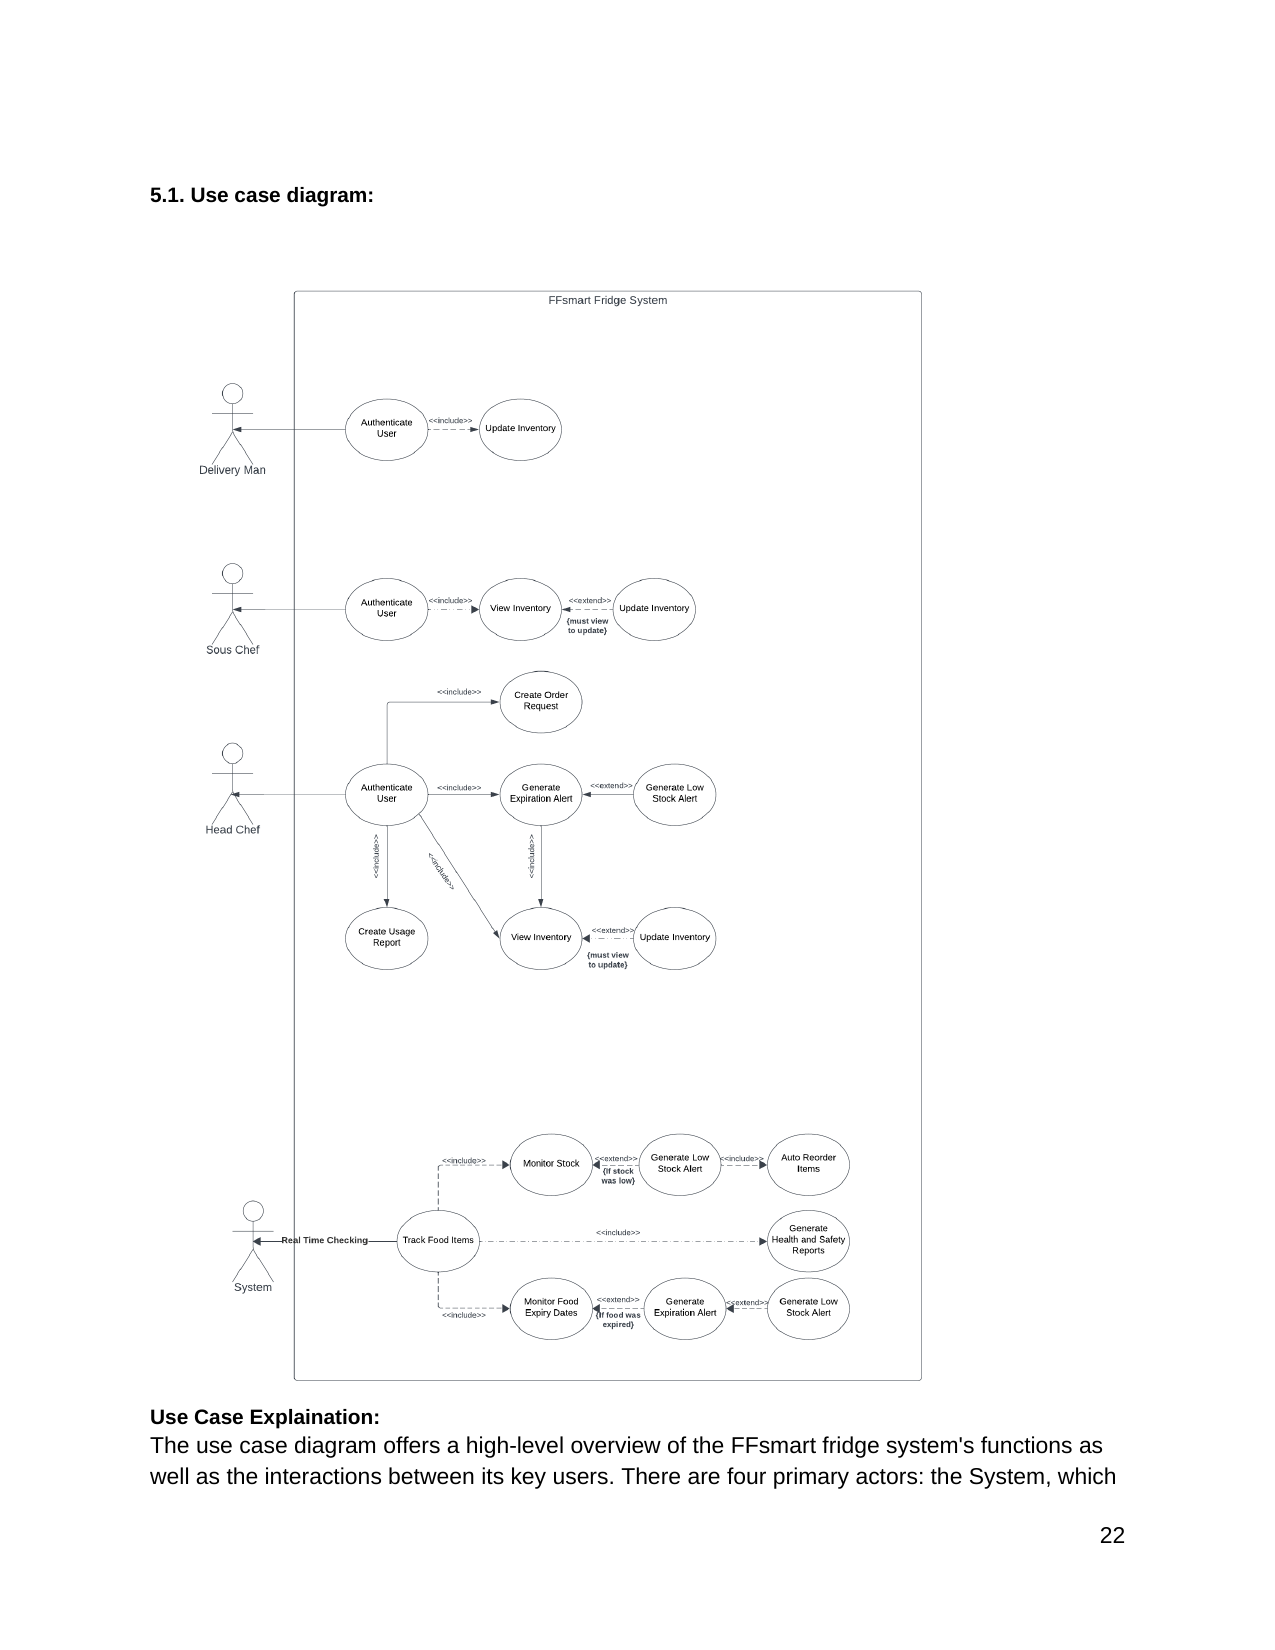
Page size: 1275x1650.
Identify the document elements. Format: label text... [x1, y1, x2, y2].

text 5.1. Use case diagram: [150, 183, 1125, 207]
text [150, 1432, 1125, 1489]
text Use Case Explaination: [150, 1405, 1125, 1429]
picture [150, 271, 942, 1401]
